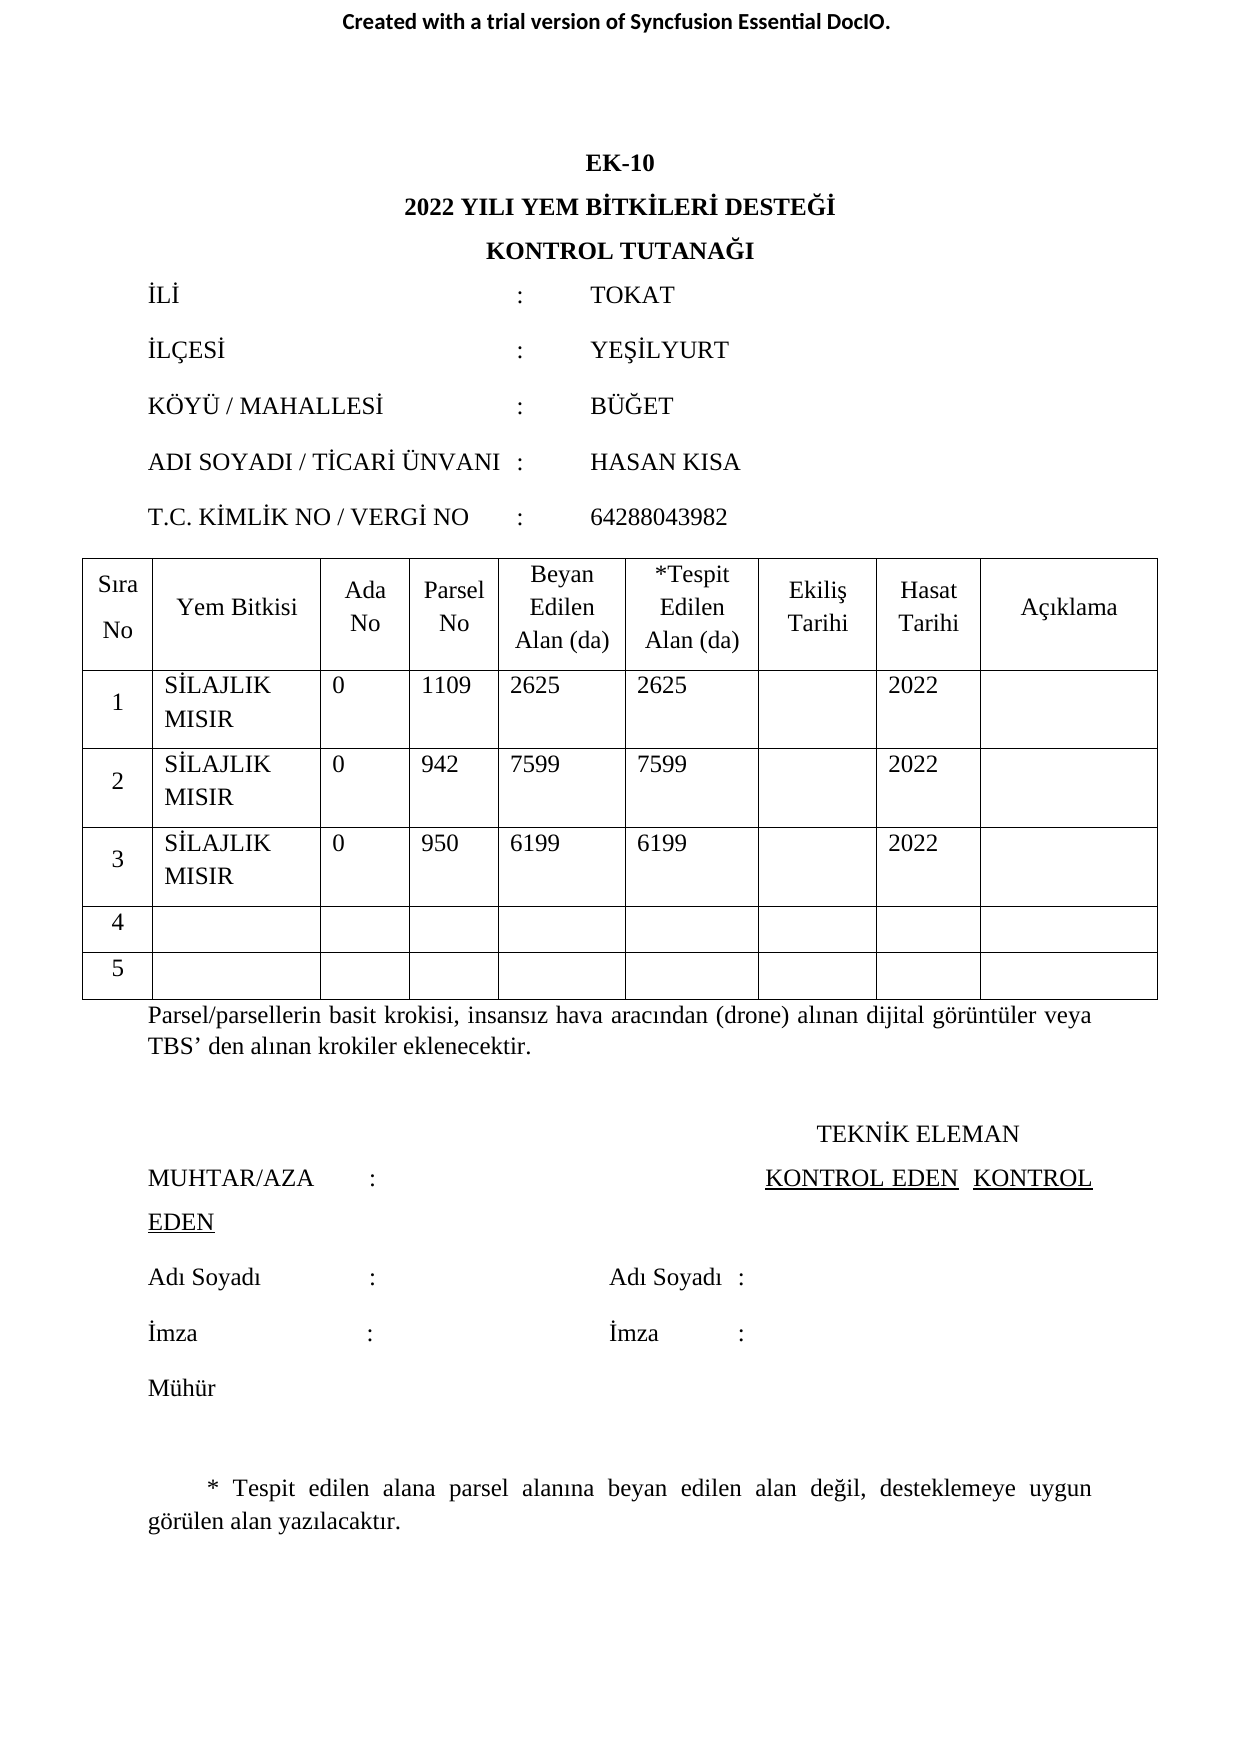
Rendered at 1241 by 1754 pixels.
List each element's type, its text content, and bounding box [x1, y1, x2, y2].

table_cell 1109 [410, 671, 498, 748]
table_cell [410, 953, 498, 999]
table_cell [981, 749, 1157, 827]
table_header *Tespit Edilen Alan (da) [626, 559, 758, 669]
table_cell [759, 953, 876, 999]
table_header Yem Bitkisi [153, 559, 320, 669]
text EK-10 [148, 148, 1093, 176]
table_cell 942 [410, 749, 498, 827]
table_cell 2022 [877, 671, 980, 748]
text 2022 YILI YEM BİTKİLERİ DESTEĞİ [148, 192, 1093, 220]
text Adı Soyadı : Adı Soyadı : [148, 1262, 1093, 1291]
text KÖYÜ / MAHALLESİ : BÜĞET [148, 391, 1093, 420]
table_cell 2625 [499, 671, 625, 748]
table_cell [499, 907, 625, 952]
table_cell 0 [321, 828, 409, 906]
table_cell 1 [83, 671, 152, 748]
table_cell [877, 907, 980, 952]
table_cell [153, 907, 320, 952]
table_cell 6199 [499, 828, 625, 906]
table_cell SİLAJLIK MISIR [153, 671, 320, 748]
table_cell 0 [321, 749, 409, 827]
table_cell [410, 907, 498, 952]
table_cell [759, 671, 876, 748]
table_header Parsel No [410, 559, 498, 669]
table_header Ada No [321, 559, 409, 669]
text MUHTAR/AZA : KONTROL EDEN KONTROL EDEN [148, 1163, 1093, 1235]
table_cell 950 [410, 828, 498, 906]
table_cell [759, 749, 876, 827]
table_cell [153, 953, 320, 999]
text İLİ : TOKAT [148, 280, 1093, 308]
table_cell [981, 907, 1157, 952]
table_header Beyan Edilen Alan (da) [499, 559, 625, 669]
text Parsel/parsellerin basit krokisi, insansız hava aracından (drone) alınan dijital görüntüler veya TBS’ den alınan krokiler eklenecektir. [148, 1000, 1093, 1060]
text * Tespit edilen alana parsel alanına beyan edilen alan değil, desteklemeye uygun görülen alan yazılacaktır. [148, 1473, 1093, 1535]
table_cell 3 [83, 828, 152, 906]
text ADI SOYADI / TİCARİ ÜNVANI : HASAN KISA [148, 447, 1093, 475]
table_header Ekiliş Tarihi [759, 559, 876, 669]
text TEKNİK ELEMAN [148, 1119, 1093, 1148]
table_cell 2625 [626, 671, 758, 748]
table_cell 2022 [877, 749, 980, 827]
table_cell 2022 [877, 828, 980, 906]
table_cell [759, 828, 876, 906]
text T.C. KİMLİK NO / VERGİ NO : 64288043982 [148, 502, 1093, 531]
table_cell 5 [83, 953, 152, 999]
table_cell [981, 671, 1157, 748]
table_cell SİLAJLIK MISIR [153, 749, 320, 827]
table_cell 4 [83, 907, 152, 952]
text İLÇESİ : YEŞİLYURT [148, 335, 1093, 364]
table_cell [321, 907, 409, 952]
table_cell 2 [83, 749, 152, 827]
table_cell [499, 953, 625, 999]
table_cell [626, 953, 758, 999]
table_cell [321, 953, 409, 999]
table_cell 6199 [626, 828, 758, 906]
table_cell [877, 953, 980, 999]
table_header Hasat Tarihi [877, 559, 980, 669]
table_header Sıra No [83, 559, 152, 669]
table_cell 7599 [499, 749, 625, 827]
text Mühür [148, 1373, 1093, 1402]
text KONTROL TUTANAĞI [148, 236, 1093, 264]
table_cell [626, 907, 758, 952]
table_cell [981, 953, 1157, 999]
table_cell 0 [321, 671, 409, 748]
table_cell 7599 [626, 749, 758, 827]
table_cell [759, 907, 876, 952]
table_header Açıklama [981, 559, 1157, 669]
table_cell [981, 828, 1157, 906]
table_cell SİLAJLIK MISIR [153, 828, 320, 906]
text İmza : İmza : [148, 1318, 1093, 1347]
